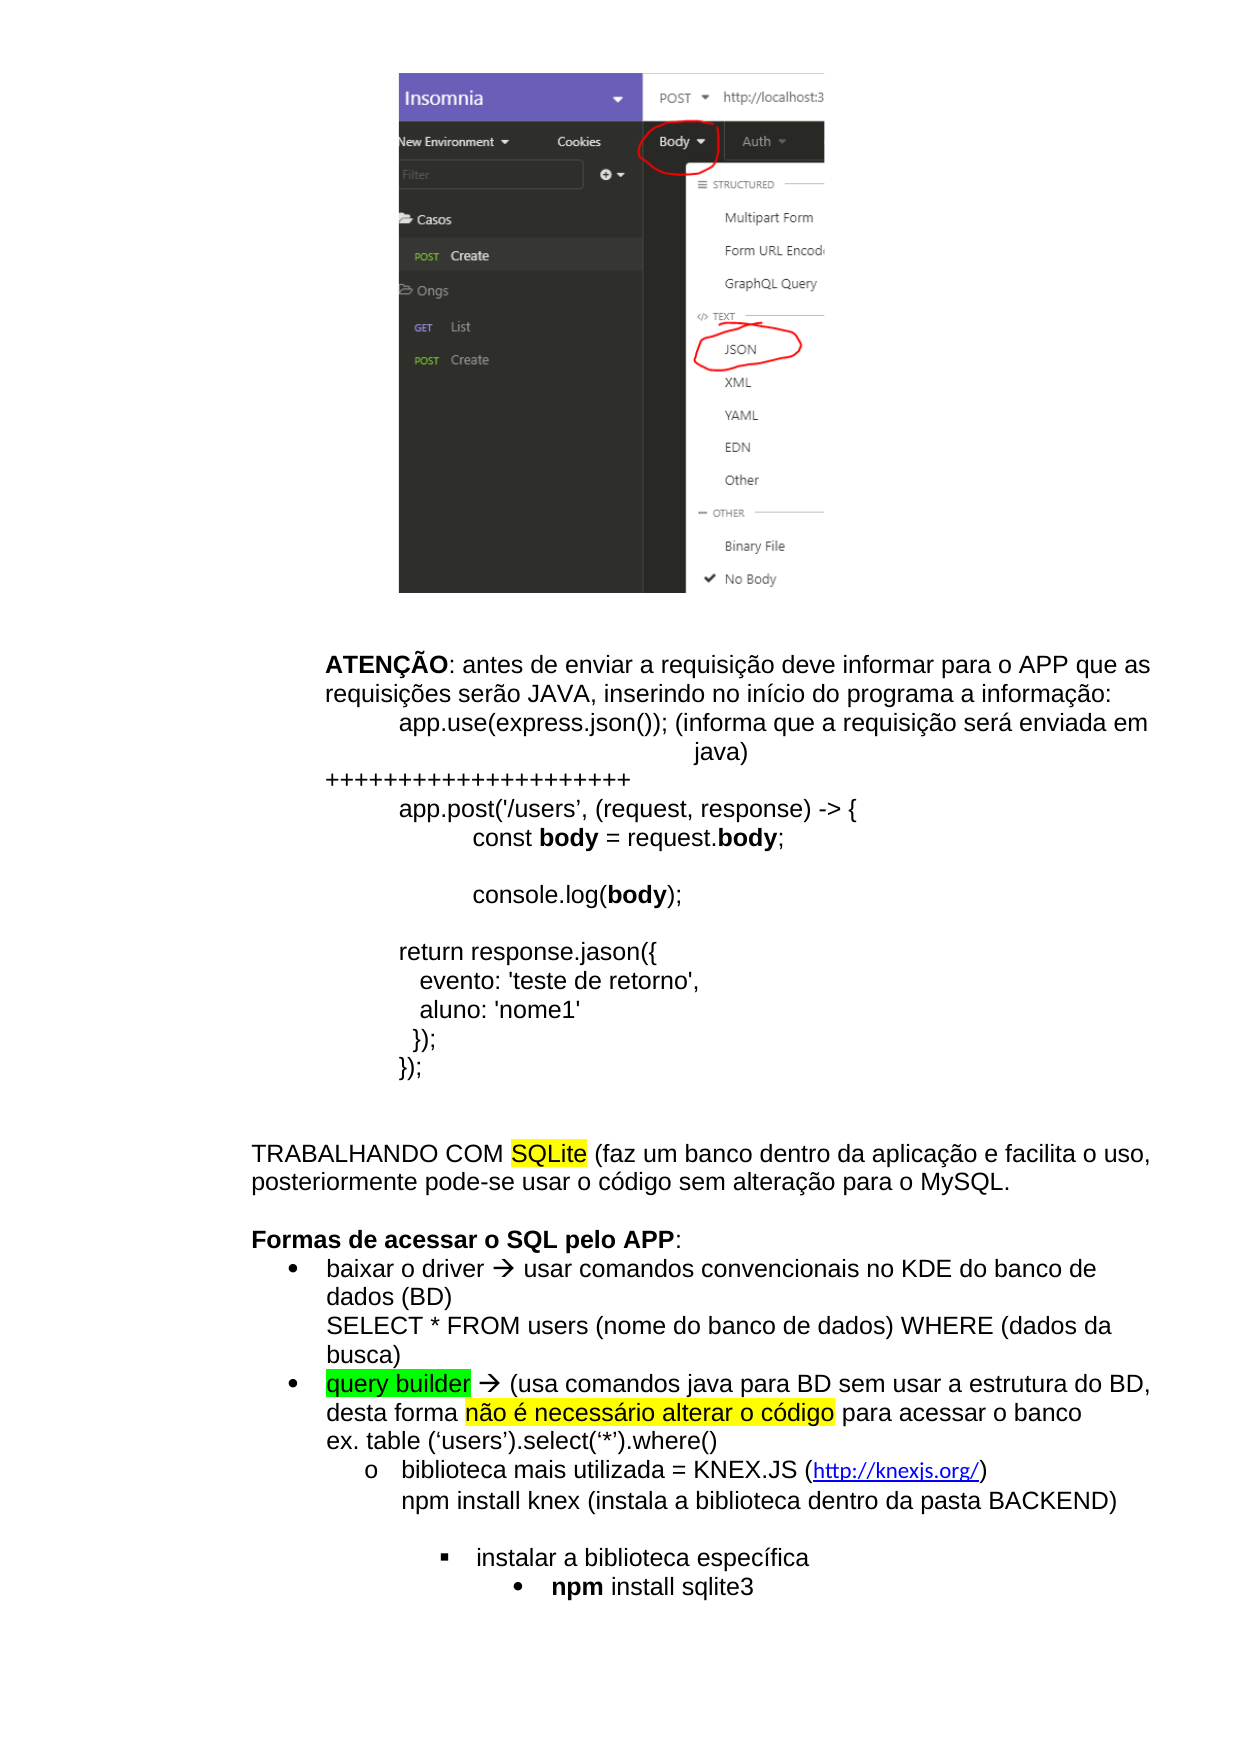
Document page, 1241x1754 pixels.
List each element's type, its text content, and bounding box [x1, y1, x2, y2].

list npm install sqlite3 [513, 1572, 1167, 1601]
list ex. table (‘users’).select(‘*’).where() [326, 1426, 1167, 1455]
list biblioteca mais utilizada = KNEX.JS (http://knexjs.org/) [363, 1455, 1167, 1486]
text evento: 'teste de retorno', [398, 966, 1167, 995]
list baixar o driver usar comandos convencionais no KDE do banco de dados (BD) [288, 1253, 1167, 1311]
picture [398, 73, 825, 593]
text console.log(body); [398, 881, 1167, 909]
text TRABALHANDO COM SQLite (faz um banco dentro da aplicação e facilita o uso, posteriormente pode-se usar o código sem alteração para o MySQL. [251, 1138, 1167, 1196]
text aluno: 'nome1' [398, 995, 1167, 1023]
text app.use(express.json()); (informa que a requisição será enviada em java) [398, 708, 1167, 766]
list npm install knex (instala a biblioteca dentro da pasta BACKEND) [401, 1486, 1167, 1515]
text app.post('/users’, (request, response) -> { [398, 794, 1167, 823]
text +++++++++++++++++++++ [325, 766, 1167, 794]
text Formas de acessar o SQL pelo APP: [251, 1225, 1167, 1253]
text return response.jason({ [398, 937, 1167, 966]
text const body = request.body; [398, 823, 1167, 852]
text }); [398, 1023, 1167, 1052]
list query builder (usa comandos java para BD sem usar a estrutura do BD, desta forma não é necessário alterar o código para acessar o banco [288, 1369, 1167, 1426]
list instalar a biblioteca específica [438, 1543, 1167, 1572]
text ATENÇÃO: antes de enviar a requisição deve informar para o APP que as requisições serão JAVA, inserindo no início do programa a informação: [325, 651, 1167, 708]
text }); [398, 1052, 1167, 1081]
list SELECT * FROM users (nome do banco de dados) WHERE (dados da busca) [326, 1311, 1167, 1369]
